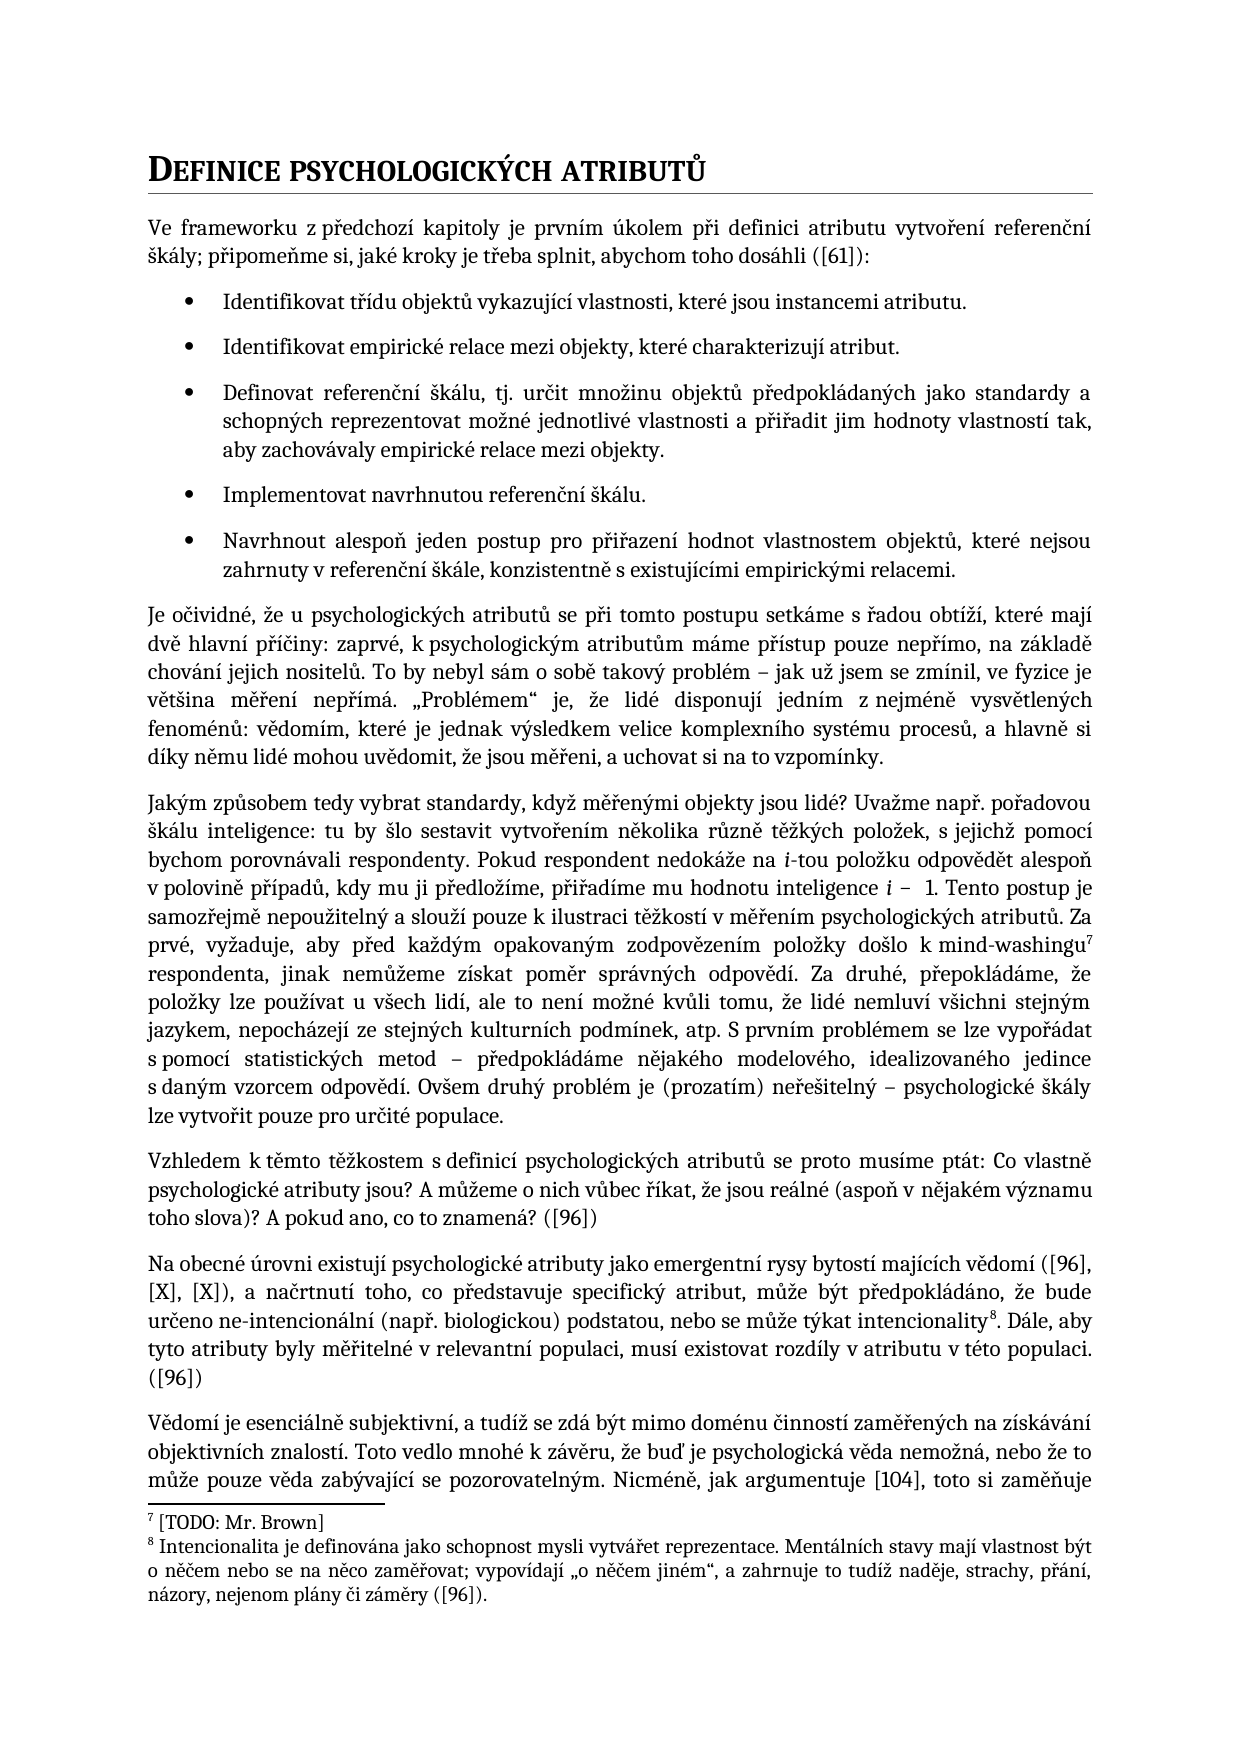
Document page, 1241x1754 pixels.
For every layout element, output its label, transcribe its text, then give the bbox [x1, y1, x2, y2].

text Ve frameworku z předchozí kapitoly je prvním úkolem při definici atributu vytvoření referenční škály; připomeňme si, jaké kroky je třeba splnit, abychom toho dosáhli ([61]): [148, 214, 1093, 269]
subtitle Definice psychologických atributů [148, 148, 1093, 193]
list Navrhnout alespoň jeden postup pro přiřazení hodnot vlastnostem objektů, které nejsou zahrnuty v referenční škále, konzistentně s existujícími empirickými relacemi. [185, 528, 1093, 583]
list Implementovat navrhnutou referenční škálu. [185, 482, 1093, 509]
text Vzhledem k těmto těžkostem s definicí psychologických atributů se proto musíme ptát: Co vlastně psychologické atributy jsou? A můžeme o nich vůbec říkat, že jsou reálné (aspoň v nějakém významu toho slova)? A pokud ano, co to znamená? ([96]) [148, 1148, 1093, 1231]
text Jakým způsobem tedy vybrat standardy, když měřenými objekty jsou lidé? Uvažme např. pořadovou škálu inteligence: tu by šlo sestavit vytvořením několika různě těžkých položek, s jejichž pomocí bychom porovnávali respondenty. Pokud respondent nedokáže na i-tou položku odpovědět alespoň v polovině případů, kdy mu ji předložíme, přiřadíme mu hodnotu inteligence i − 1. Tento postup je samozřejmě nepoužitelný a slouží pouze k ilustraci těžkostí v měřením psychologických atributů. Za prvé, vyžaduje, aby před každým opakovaným zodpovězením položky došlo k mind-washingu respondenta, jinak nemůžeme získat poměr správných odpovědí. Za druhé, přepokládáme, že položky lze používat u všech lidí, ale to není možné kvůli tomu, že lidé nemluví všichni stejným jazykem, nepocházejí ze stejných kulturních podmínek, atp. S prvním problémem se lze vypořádat s pomocí statistických metod – předpokládáme nějakého modelového, idealizovaného jedince s daným vzorcem odpovědí. Ovšem druhý problém je (prozatím) neřešitelný – psychologické škály lze vytvořit pouze pro určité populace. [148, 790, 1093, 1129]
list Identifikovat empirické relace mezi objekty, které charakterizují atribut. [185, 334, 1093, 361]
list Definovat referenční škálu, tj. určit množinu objektů předpokládaných jako standardy a schopných reprezentovat možné jednotlivé vlastnosti a přiřadit jim hodnoty vlastností tak, aby zachovávaly empirické relace mezi objekty. [185, 380, 1093, 463]
text Na obecné úrovni existují psychologické atributy jako emergentní rysy bytostí majících vědomí ([96], [X], [X]), a načrtnutí toho, co představuje specifický atribut, může být předpokládáno, že bude určeno ne-intencionální (např. biologickou) podstatou, nebo se může týkat intencionality. Dále, aby tyto atributy byly měřitelné v relevantní populaci, musí existovat rozdíly v atributu v této populaci. ([96]) [148, 1251, 1093, 1391]
text Je očividné, že u psychologických atributů se při tomto postupu setkáme s řadou obtíží, které mají dvě hlavní příčiny: zaprvé, k psychologickým atributům máme přístup pouze nepřímo, na základě chování jejich nositelů. To by nebyl sám o sobě takový problém – jak už jsem se zmínil, ve fyzice je většina měření nepřímá. „Problémem“ je, že lidé disponují jedním z nejméně vysvětlených fenoménů: vědomím, které je jednak výsledkem velice komplexního systému procesů, a hlavně si díky němu lidé mohou uvědomit, že jsou měřeni, a uchovat si na to vzpomínky. [148, 602, 1093, 771]
list Identifikovat třídu objektů vykazující vlastnosti, které jsou instancemi atributu. [185, 288, 1093, 315]
